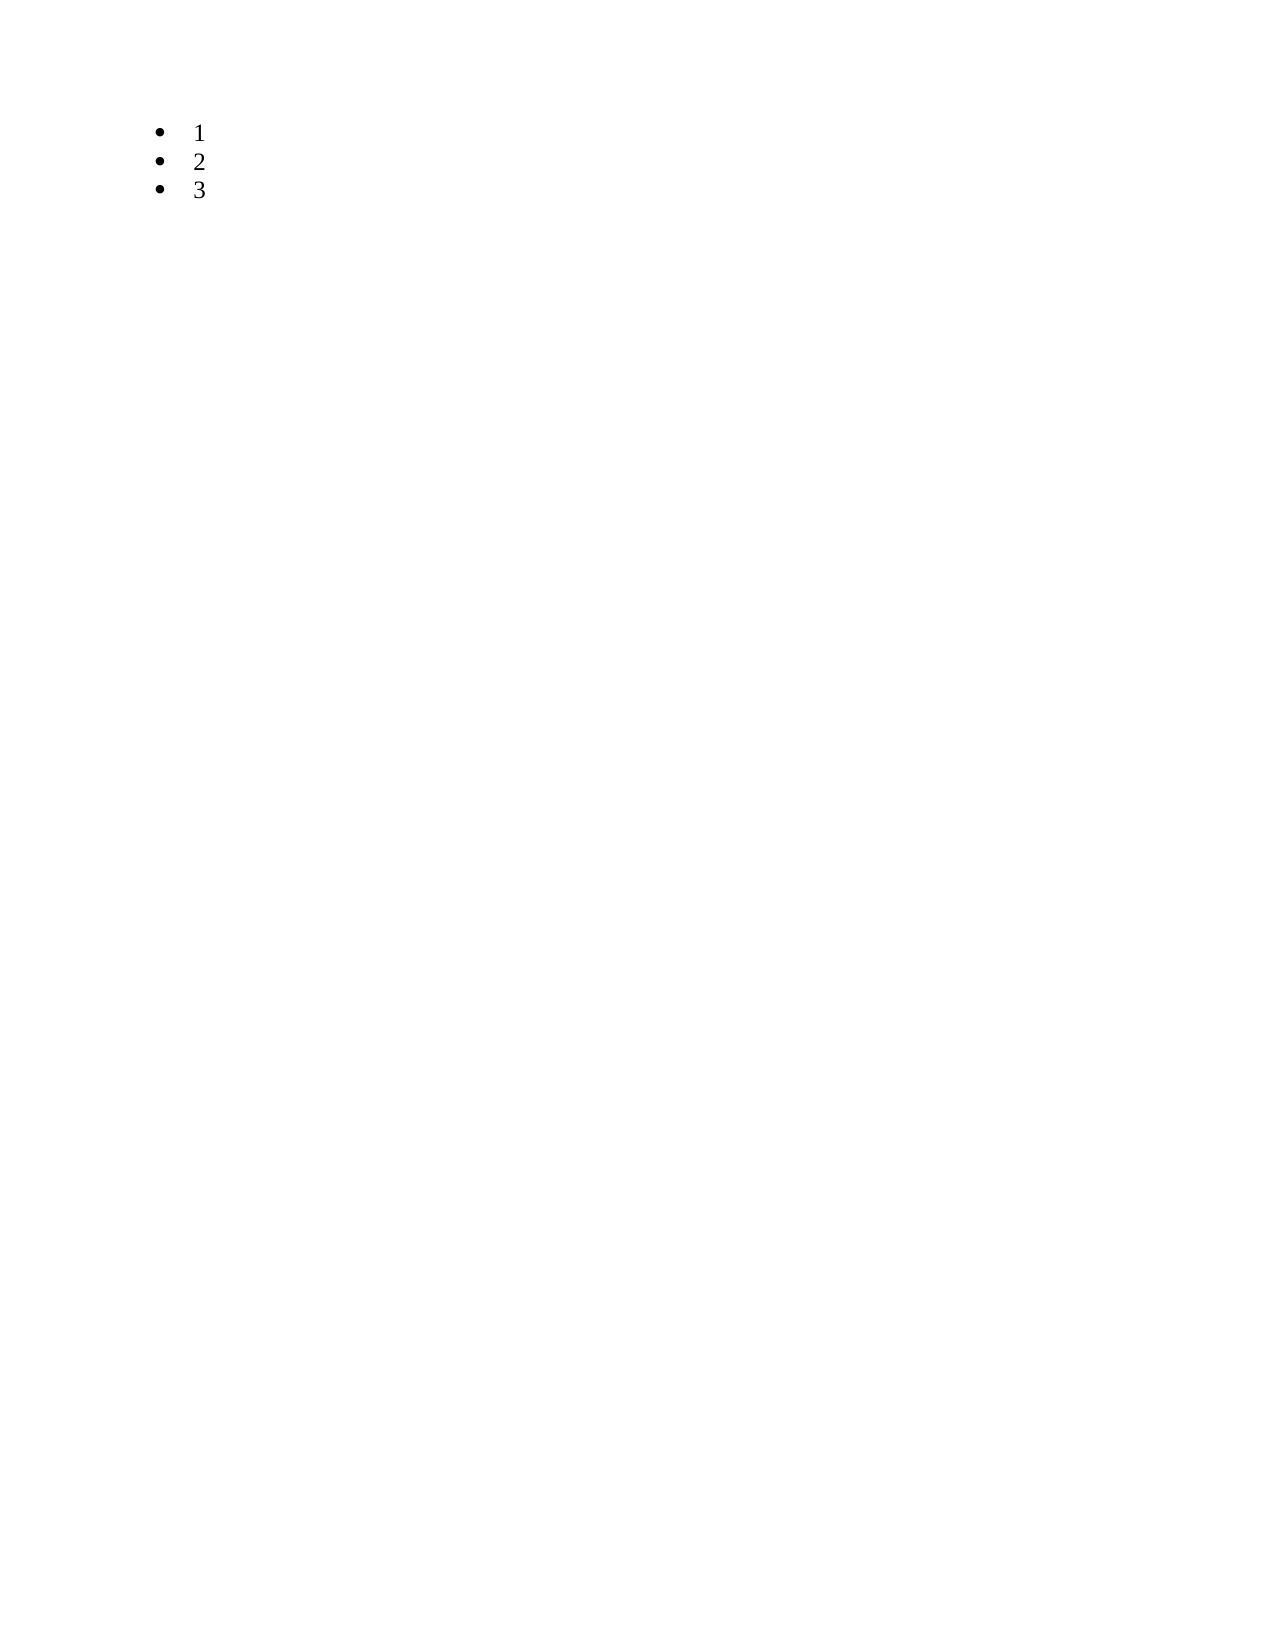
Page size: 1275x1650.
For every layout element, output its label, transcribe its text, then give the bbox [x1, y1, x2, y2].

list 3 [156, 176, 1157, 204]
list 1 [156, 118, 1157, 147]
list 2 [156, 147, 1157, 176]
